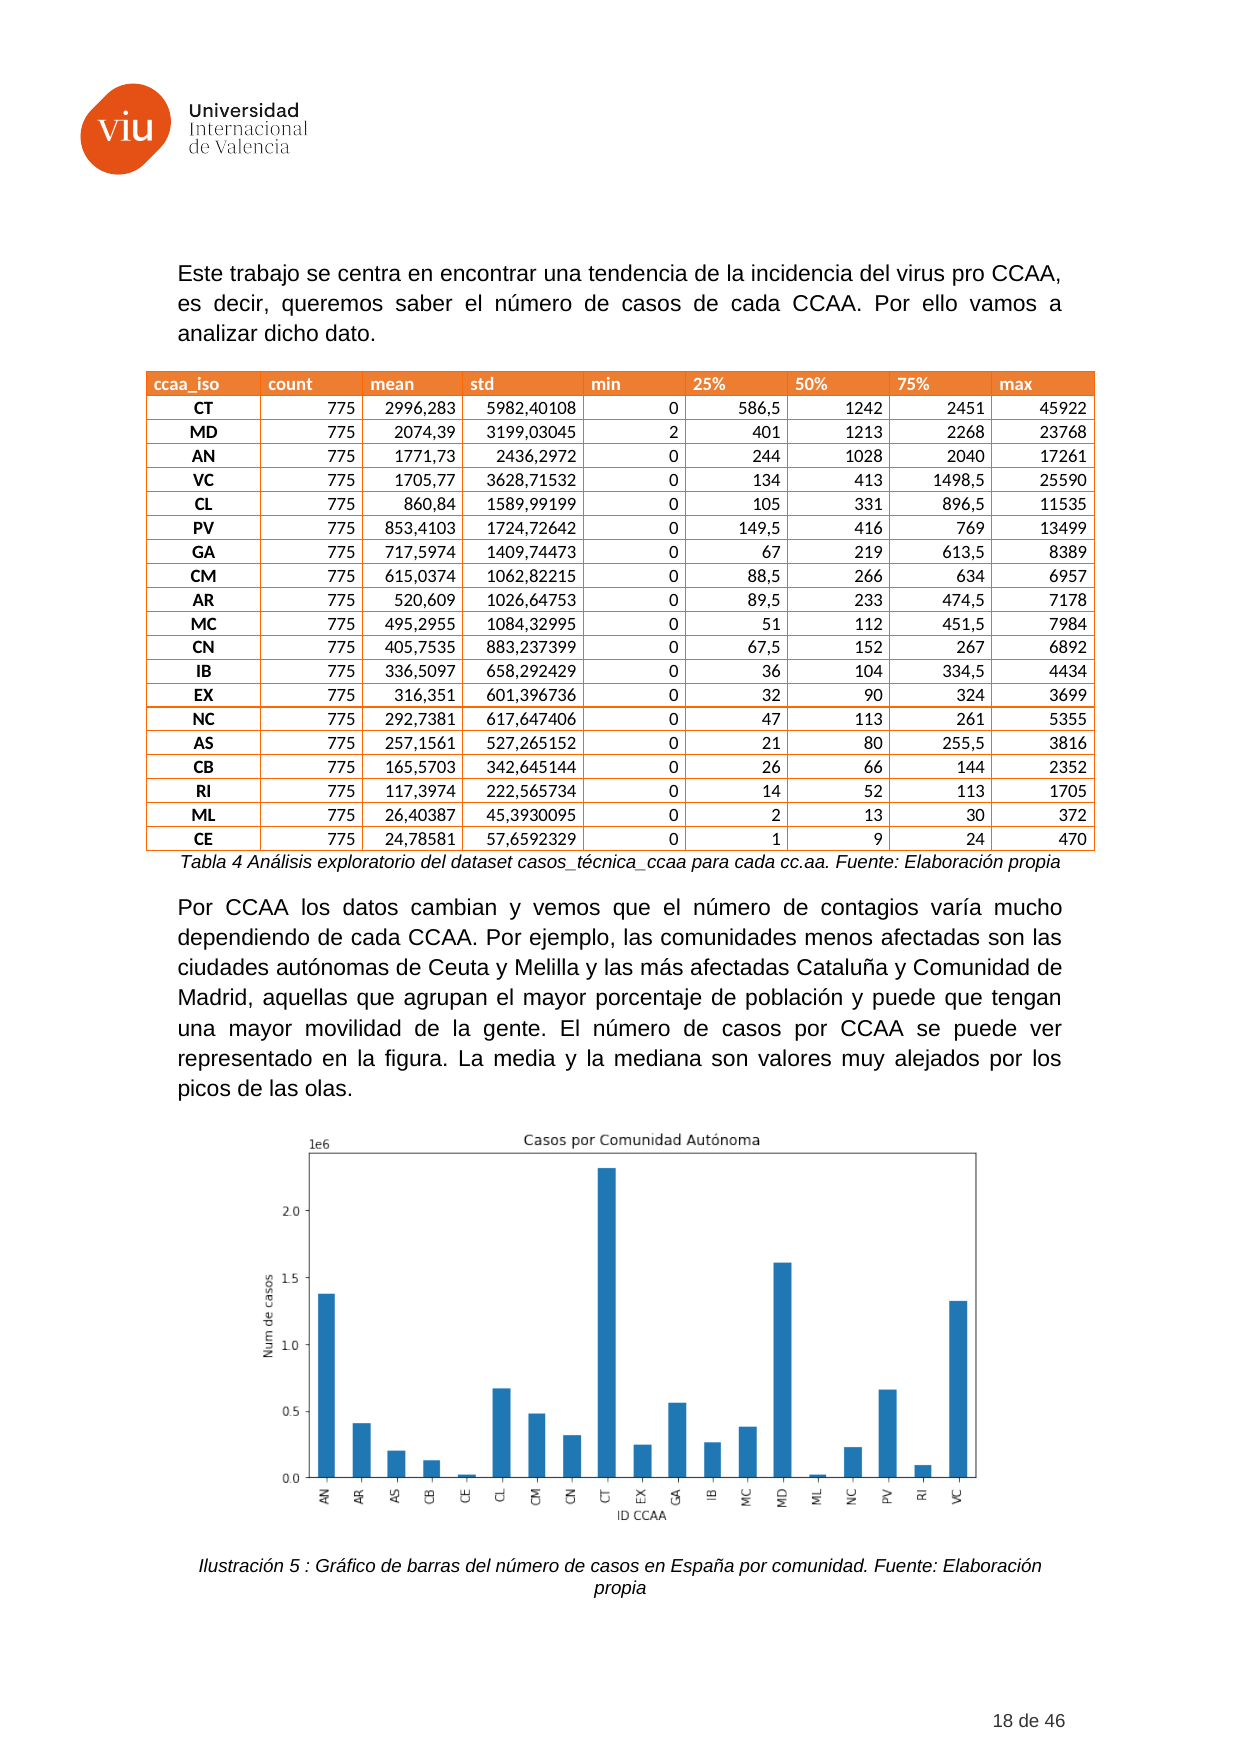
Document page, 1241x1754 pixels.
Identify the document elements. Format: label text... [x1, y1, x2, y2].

table_cell 324 [890, 684, 991, 706]
table_cell MD [147, 420, 260, 443]
table_cell 775 [261, 420, 362, 443]
table_header 75% [890, 372, 991, 395]
table_cell 3628,71532 [463, 468, 583, 491]
table_cell 0 [584, 540, 685, 563]
table_cell 0 [584, 612, 685, 634]
table_cell 470 [992, 827, 1094, 850]
table_cell MC [147, 612, 260, 634]
table_cell 658,292429 [463, 660, 583, 682]
table_cell 26 [686, 755, 787, 778]
table_cell 617,647406 [463, 708, 583, 730]
table_header count [261, 372, 362, 395]
table_cell 89,5 [686, 588, 787, 611]
table_cell 14 [686, 779, 787, 802]
table_cell 113 [890, 779, 991, 802]
table_cell 152 [788, 636, 889, 658]
table_cell 0 [584, 588, 685, 611]
table_cell 520,609 [363, 588, 462, 611]
table_cell 775 [261, 588, 362, 611]
table_cell 2352 [992, 755, 1094, 778]
table_cell 0 [584, 684, 685, 706]
table_cell 1771,73 [363, 444, 462, 467]
table_cell 775 [261, 779, 362, 802]
table_cell 66 [788, 755, 889, 778]
table_cell 1705,77 [363, 468, 462, 491]
table_cell VC [147, 468, 260, 491]
table_cell 2040 [890, 444, 991, 467]
table_cell 775 [261, 636, 362, 658]
table_cell 775 [261, 731, 362, 754]
table_cell 1498,5 [890, 468, 991, 491]
table_cell 0 [584, 444, 685, 467]
table_cell 1084,32995 [463, 612, 583, 634]
table_header max [992, 372, 1094, 395]
table_cell 775 [261, 660, 362, 682]
table_header 25% [686, 372, 787, 395]
table_cell 775 [261, 708, 362, 730]
table_cell 244 [686, 444, 787, 467]
table_cell 413 [788, 468, 889, 491]
table_cell EX [147, 684, 260, 706]
table_cell 769 [890, 516, 991, 539]
table_cell CB [147, 755, 260, 778]
table_cell 853,4103 [363, 516, 462, 539]
table_cell 717,5974 [363, 540, 462, 563]
table_cell 775 [261, 612, 362, 634]
table_cell 261 [890, 708, 991, 730]
table_cell 775 [261, 516, 362, 539]
table_cell 1213 [788, 420, 889, 443]
table_cell 80 [788, 731, 889, 754]
table_cell 775 [261, 444, 362, 467]
table_cell 331 [788, 492, 889, 515]
table_cell 292,7381 [363, 708, 462, 730]
table_cell PV [147, 516, 260, 539]
table_cell 5982,40108 [463, 396, 583, 419]
table_header std [463, 372, 583, 395]
table_cell 2074,39 [363, 420, 462, 443]
table_cell 4434 [992, 660, 1094, 682]
table_cell 88,5 [686, 564, 787, 587]
table_cell 1 [686, 827, 787, 850]
table_cell 1705 [992, 779, 1094, 802]
table_cell 25590 [992, 468, 1094, 491]
table_cell NC [147, 708, 260, 730]
table_cell 451,5 [890, 612, 991, 634]
table_cell 0 [584, 731, 685, 754]
table_cell 134 [686, 468, 787, 491]
table_cell CE [147, 827, 260, 850]
table_cell 7178 [992, 588, 1094, 611]
table_cell 527,265152 [463, 731, 583, 754]
table_cell 372 [992, 803, 1094, 826]
table_cell 112 [788, 612, 889, 634]
picture [256, 1126, 984, 1531]
table_cell 495,2955 [363, 612, 462, 634]
table_cell 24 [890, 827, 991, 850]
table_cell 36 [686, 660, 787, 682]
table_cell 6892 [992, 636, 1094, 658]
table_cell 0 [584, 660, 685, 682]
table_cell CT [147, 396, 260, 419]
table_cell 775 [261, 564, 362, 587]
table_cell 775 [261, 492, 362, 515]
table_cell 775 [261, 684, 362, 706]
table_cell 17261 [992, 444, 1094, 467]
table_cell 0 [584, 803, 685, 826]
table_cell 401 [686, 420, 787, 443]
table_cell 1589,99199 [463, 492, 583, 515]
table_cell 0 [584, 492, 685, 515]
table_cell CL [147, 492, 260, 515]
table_cell AN [147, 444, 260, 467]
table_cell 6957 [992, 564, 1094, 587]
table_cell 21 [686, 731, 787, 754]
table_cell 9 [788, 827, 889, 850]
table_cell 775 [261, 396, 362, 419]
table_cell 67,5 [686, 636, 787, 658]
table_cell 2451 [890, 396, 991, 419]
table_header ccaa_iso [147, 372, 260, 395]
table_cell 0 [584, 779, 685, 802]
table_cell 113 [788, 708, 889, 730]
table_cell 775 [261, 755, 362, 778]
table_cell 222,565734 [463, 779, 583, 802]
table_cell 316,351 [363, 684, 462, 706]
table_cell 2 [584, 420, 685, 443]
table_cell 0 [584, 396, 685, 419]
table_cell 52 [788, 779, 889, 802]
table_cell 601,396736 [463, 684, 583, 706]
table_cell 149,5 [686, 516, 787, 539]
table_cell 7984 [992, 612, 1094, 634]
table_cell 1028 [788, 444, 889, 467]
table_cell 257,1561 [363, 731, 462, 754]
table_cell 117,3974 [363, 779, 462, 802]
table_cell 23768 [992, 420, 1094, 443]
table_cell 267 [890, 636, 991, 658]
table_cell 634 [890, 564, 991, 587]
table_cell 613,5 [890, 540, 991, 563]
table_cell 255,5 [890, 731, 991, 754]
table_cell 1026,64753 [463, 588, 583, 611]
table_cell 219 [788, 540, 889, 563]
table_cell IB [147, 660, 260, 682]
table_cell AS [147, 731, 260, 754]
table_cell 104 [788, 660, 889, 682]
table_cell 334,5 [890, 660, 991, 682]
table_cell 47 [686, 708, 787, 730]
table_header mean [363, 372, 462, 395]
table_cell 67 [686, 540, 787, 563]
table_cell 615,0374 [363, 564, 462, 587]
table_cell 342,645144 [463, 755, 583, 778]
table_cell 45922 [992, 396, 1094, 419]
table_cell 51 [686, 612, 787, 634]
table_cell 405,7535 [363, 636, 462, 658]
table_cell 1724,72642 [463, 516, 583, 539]
table_cell CM [147, 564, 260, 587]
table_header min [584, 372, 685, 395]
table_cell CN [147, 636, 260, 658]
table_cell 2436,2972 [463, 444, 583, 467]
table_cell 57,6592329 [463, 827, 583, 850]
table_cell 0 [584, 636, 685, 658]
table_cell 775 [261, 540, 362, 563]
table_cell 24,78581 [363, 827, 462, 850]
text Este trabajo se centra en encontrar una tendencia de la incidencia del virus pro CCAA, es decir, queremos saber el número de casos de cada CCAA. Por ello vamos a analizar dicho dato. [177, 259, 1063, 346]
table_cell 0 [584, 516, 685, 539]
table_cell 13 [788, 803, 889, 826]
table_cell 11535 [992, 492, 1094, 515]
text Por CCAA los datos cambian y vemos que el número de contagios varía mucho dependiendo de cada CCAA. Por ejemplo, las comunidades menos afectadas son las ciudades autónomas de Ceuta y Melilla y las más afectadas Cataluña y Comunidad de Madrid, aquellas que agrupan el mayor porcentaje de población y puede que tengan una mayor movilidad de la gente. El número de casos por CCAA se puede ver representado en la figura. La media y la mediana son valores muy alejados por los picos de las olas. [177, 894, 1063, 1101]
table_cell 32 [686, 684, 787, 706]
table_cell 1409,74473 [463, 540, 583, 563]
table_header 50% [788, 372, 889, 395]
table_cell 2996,283 [363, 396, 462, 419]
table_cell GA [147, 540, 260, 563]
table_cell 105 [686, 492, 787, 515]
table_cell 0 [584, 564, 685, 587]
table_cell 0 [584, 755, 685, 778]
table_cell 775 [261, 803, 362, 826]
table_cell 775 [261, 827, 362, 850]
table_cell 896,5 [890, 492, 991, 515]
table_cell 165,5703 [363, 755, 462, 778]
table_cell 13499 [992, 516, 1094, 539]
picture [59, 62, 329, 197]
table_cell 233 [788, 588, 889, 611]
table_cell 30 [890, 803, 991, 826]
table_cell 474,5 [890, 588, 991, 611]
table_cell 775 [261, 468, 362, 491]
table_cell 5355 [992, 708, 1094, 730]
table_cell 416 [788, 516, 889, 539]
table_cell 266 [788, 564, 889, 587]
table_cell 2268 [890, 420, 991, 443]
table_cell 90 [788, 684, 889, 706]
table_cell 1062,82215 [463, 564, 583, 587]
table_cell 45,3930095 [463, 803, 583, 826]
table_cell ML [147, 803, 260, 826]
table_cell AR [147, 588, 260, 611]
table_cell RI [147, 779, 260, 802]
table_cell 2 [686, 803, 787, 826]
table_cell 0 [584, 708, 685, 730]
table_cell 883,237399 [463, 636, 583, 658]
table_cell 0 [584, 468, 685, 491]
table_cell 586,5 [686, 396, 787, 419]
table_cell 860,84 [363, 492, 462, 515]
table_cell 1242 [788, 396, 889, 419]
table_cell 336,5097 [363, 660, 462, 682]
table_cell 0 [584, 827, 685, 850]
table_cell 8389 [992, 540, 1094, 563]
table_cell 26,40387 [363, 803, 462, 826]
table_cell 3699 [992, 684, 1094, 706]
table_cell 144 [890, 755, 991, 778]
table_cell 3816 [992, 731, 1094, 754]
table_cell 3199,03045 [463, 420, 583, 443]
